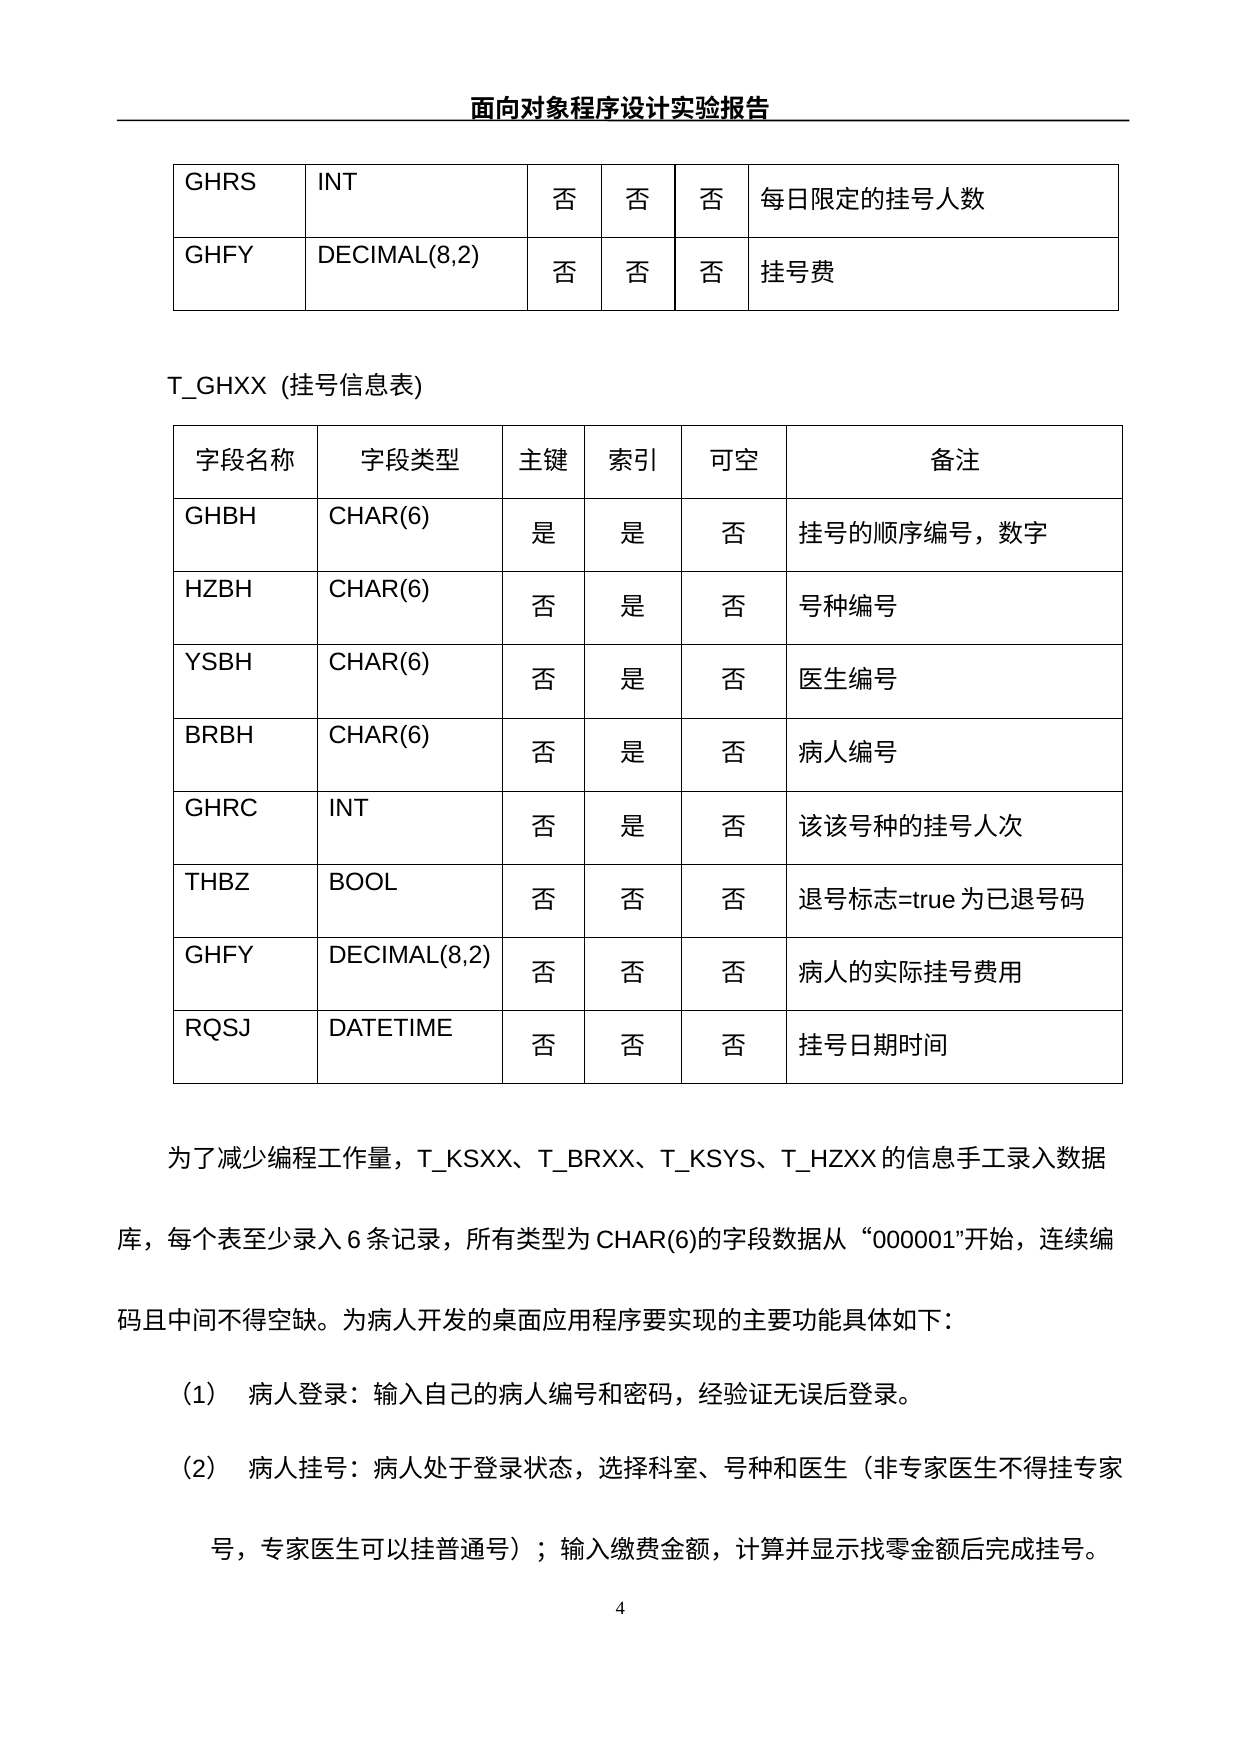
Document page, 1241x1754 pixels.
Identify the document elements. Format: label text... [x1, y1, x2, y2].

table_cell INT [318, 792, 502, 864]
table_cell BOOL [318, 865, 502, 937]
table_cell CHAR(6) [318, 645, 502, 717]
table_cell 否 [503, 645, 584, 717]
table_cell GHFY [174, 938, 317, 1010]
table_cell 否 [528, 238, 601, 310]
table_header 备注 [787, 426, 1122, 498]
table_cell INT [306, 165, 527, 237]
table_cell 否 [503, 792, 584, 864]
table_cell 退号标志=true为已退号码 [787, 865, 1122, 937]
table_cell BRBH [174, 719, 317, 791]
table_cell 否 [585, 865, 681, 937]
text T_GHXX (挂号信息表) [117, 351, 1123, 416]
table_cell 否 [682, 792, 786, 864]
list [167, 1434, 1123, 1581]
table_cell DECIMAL(8,2) [318, 938, 502, 1010]
table_cell 否 [503, 865, 584, 937]
table_cell 否 [682, 865, 786, 937]
table_cell 病人的实际挂号费用 [787, 938, 1122, 1010]
table_cell 每日限定的挂号人数 [749, 165, 1118, 237]
table_cell 是 [585, 792, 681, 864]
table_cell GHBH [174, 499, 317, 571]
table_cell 否 [503, 719, 584, 791]
table_cell 医生编号 [787, 645, 1122, 717]
table_cell 否 [503, 572, 584, 644]
table_header 字段类型 [318, 426, 502, 498]
table_cell 否 [503, 938, 584, 1010]
table_header 索引 [585, 426, 681, 498]
table_cell 是 [585, 572, 681, 644]
table_cell 号种编号 [787, 572, 1122, 644]
table_cell GHRS [174, 165, 305, 237]
table_cell 否 [602, 238, 674, 310]
table_header 字段名称 [174, 426, 317, 498]
table_cell DECIMAL(8,2) [306, 238, 527, 310]
table_cell CHAR(6) [318, 719, 502, 791]
table_cell 挂号日期时间 [787, 1011, 1122, 1083]
table_cell 否 [585, 1011, 681, 1083]
table_cell YSBH [174, 645, 317, 717]
table_cell DATETIME [318, 1011, 502, 1083]
table_cell GHRC [174, 792, 317, 864]
table_cell GHFY [174, 238, 305, 310]
table_cell 否 [602, 165, 674, 237]
table_cell 否 [676, 165, 748, 237]
table_cell 该该号种的挂号人次 [787, 792, 1122, 864]
table_cell 是 [503, 499, 584, 571]
table_cell CHAR(6) [318, 572, 502, 644]
text 为了减少编程工作量，T_KSXX、T_BRXX、T_KSYS、T_HZXX的信息手工录入数据库，每个表至少录入6条记录，所有类型为CHAR(6)的字段数据从“000001”开始，连续编码且中间不得空缺。为病人开发的桌面应用程序要实现的主要功能具体如下： [117, 1124, 1123, 1351]
table_cell 挂号的顺序编号，数字 [787, 499, 1122, 571]
table_header 可空 [682, 426, 786, 498]
list 病人登录：输入自己的病人编号和密码，经验证无误后登录。 [167, 1360, 1123, 1425]
table_cell 否 [682, 499, 786, 571]
table_cell HZBH [174, 572, 317, 644]
table_cell 否 [528, 165, 601, 237]
table_cell CHAR(6) [318, 499, 502, 571]
table_cell 否 [682, 1011, 786, 1083]
table_cell 病人编号 [787, 719, 1122, 791]
table_cell 否 [682, 572, 786, 644]
table_header 主键 [503, 426, 584, 498]
table_cell THBZ [174, 865, 317, 937]
table_cell RQSJ [174, 1011, 317, 1083]
table_cell 是 [585, 499, 681, 571]
table_cell 否 [585, 938, 681, 1010]
table_cell 是 [585, 719, 681, 791]
table_cell 否 [503, 1011, 584, 1083]
table_cell 否 [676, 238, 748, 310]
table_cell 挂号费 [749, 238, 1118, 310]
table_cell 否 [682, 645, 786, 717]
table_cell 否 [682, 719, 786, 791]
table_cell 是 [585, 645, 681, 717]
table_cell 否 [682, 938, 786, 1010]
